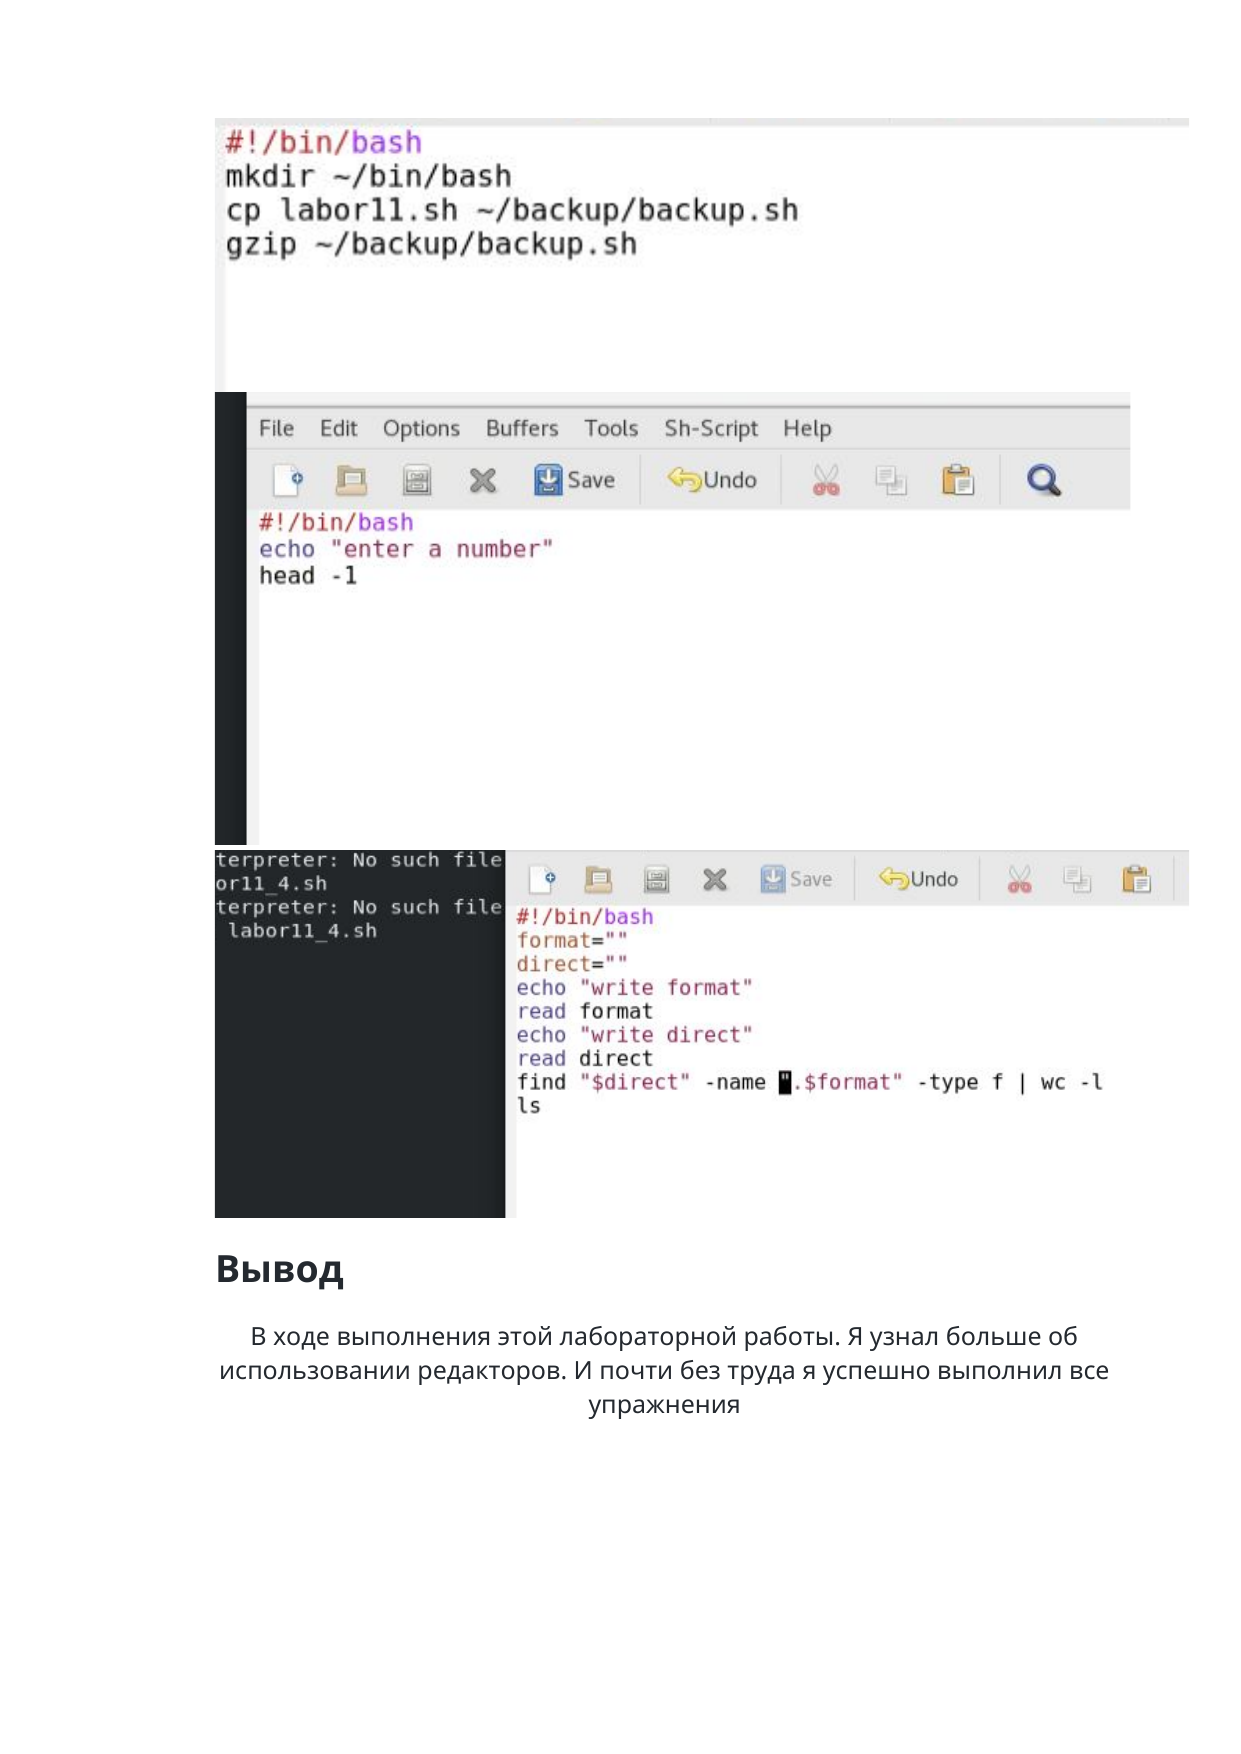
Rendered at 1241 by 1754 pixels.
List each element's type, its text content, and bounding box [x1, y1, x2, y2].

picture [214, 850, 1190, 1218]
text В ходе выполнения этой лабораторной работы. Я узнал больше об использовании редакторов. И почти без труда я успешно выполнил все упражнения [177, 1318, 1152, 1421]
picture [214, 118, 1190, 845]
text Вывод [215, 1242, 1152, 1293]
